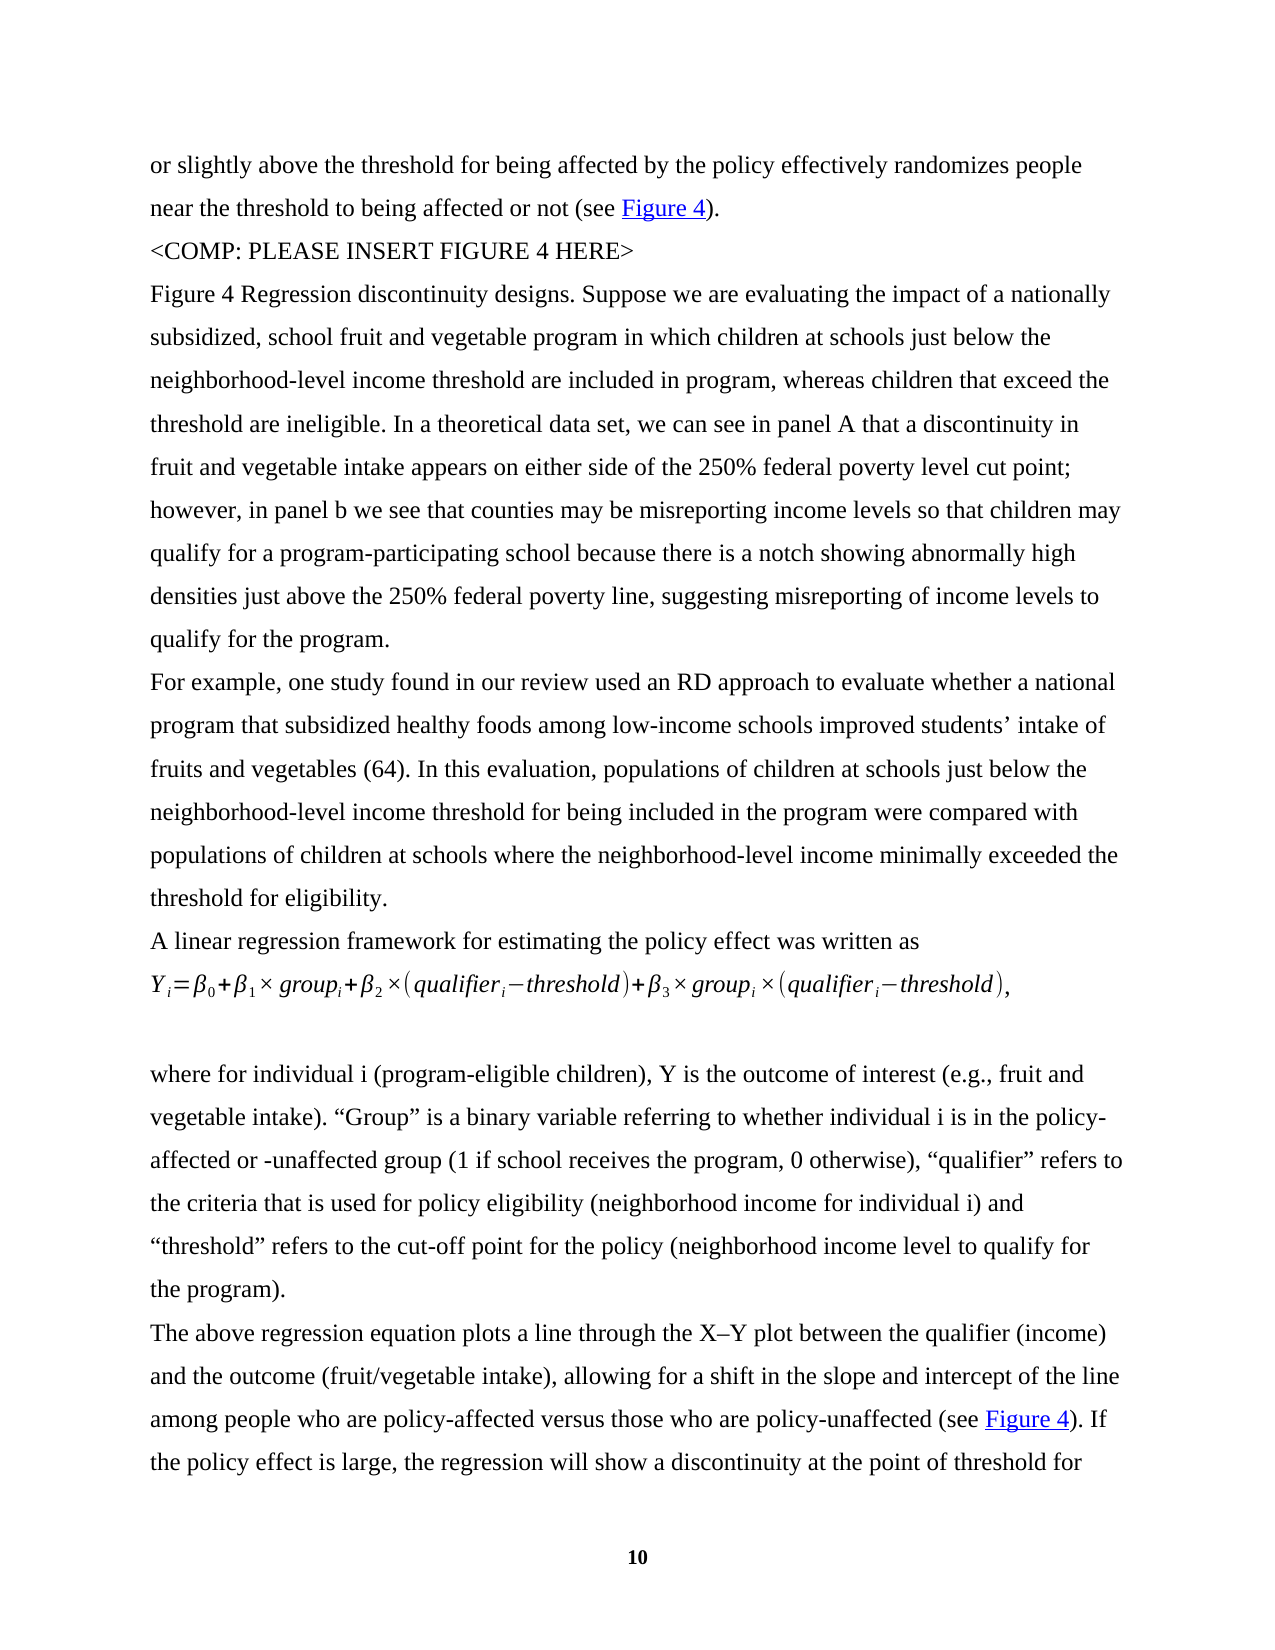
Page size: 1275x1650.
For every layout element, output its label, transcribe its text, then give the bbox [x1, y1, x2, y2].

text For example, one study found in our review used an RD approach to evaluate whether a national program that subsidized healthy foods among low-income schools improved students’ intake of fruits and vegetables (64). In this evaluation, populations of children at schools just below the neighborhood-level income threshold for being included in the program were compared with populations of children at schools where the neighborhood-level income minimally exceeded the threshold for eligibility. [150, 667, 1125, 912]
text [150, 1318, 1125, 1476]
text where for individual i (program-eligible children), Y is the outcome of interest (e.g., fruit and vegetable intake). “Group” is a binary variable referring to whether individual i is in the policy-affected or -unaffected group (1 if school receives the program, 0 otherwise), “qualifier” refers to the criteria that is used for policy eligibility (neighborhood income for individual i) and “threshold” refers to the cut-off point for the policy (neighborhood income level to qualify for the program). [150, 1059, 1125, 1303]
text , [150, 969, 1125, 1001]
text Figure 4 Regression discontinuity designs. Suppose we are evaluating the impact of a nationally subsidized, school fruit and vegetable program in which children at schools just below the neighborhood-level income threshold are included in program, whereas children that exceed the threshold are ineligible. In a theoretical data set, we can see in panel A that a discontinuity in fruit and vegetable intake appears on either side of the 250% federal poverty level cut point; however, in panel b we see that counties may be misreporting income levels so that children may qualify for a program-participating school because there is a notch showing abnormally high densities just above the 250% federal poverty line, suggesting misreporting of income levels to qualify for the program. [150, 279, 1125, 653]
text A linear regression framework for estimating the policy effect was written as [150, 926, 1125, 955]
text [150, 150, 1125, 222]
text <COMP: PLEASE INSERT FIGURE 4 HERE> [150, 236, 1125, 265]
